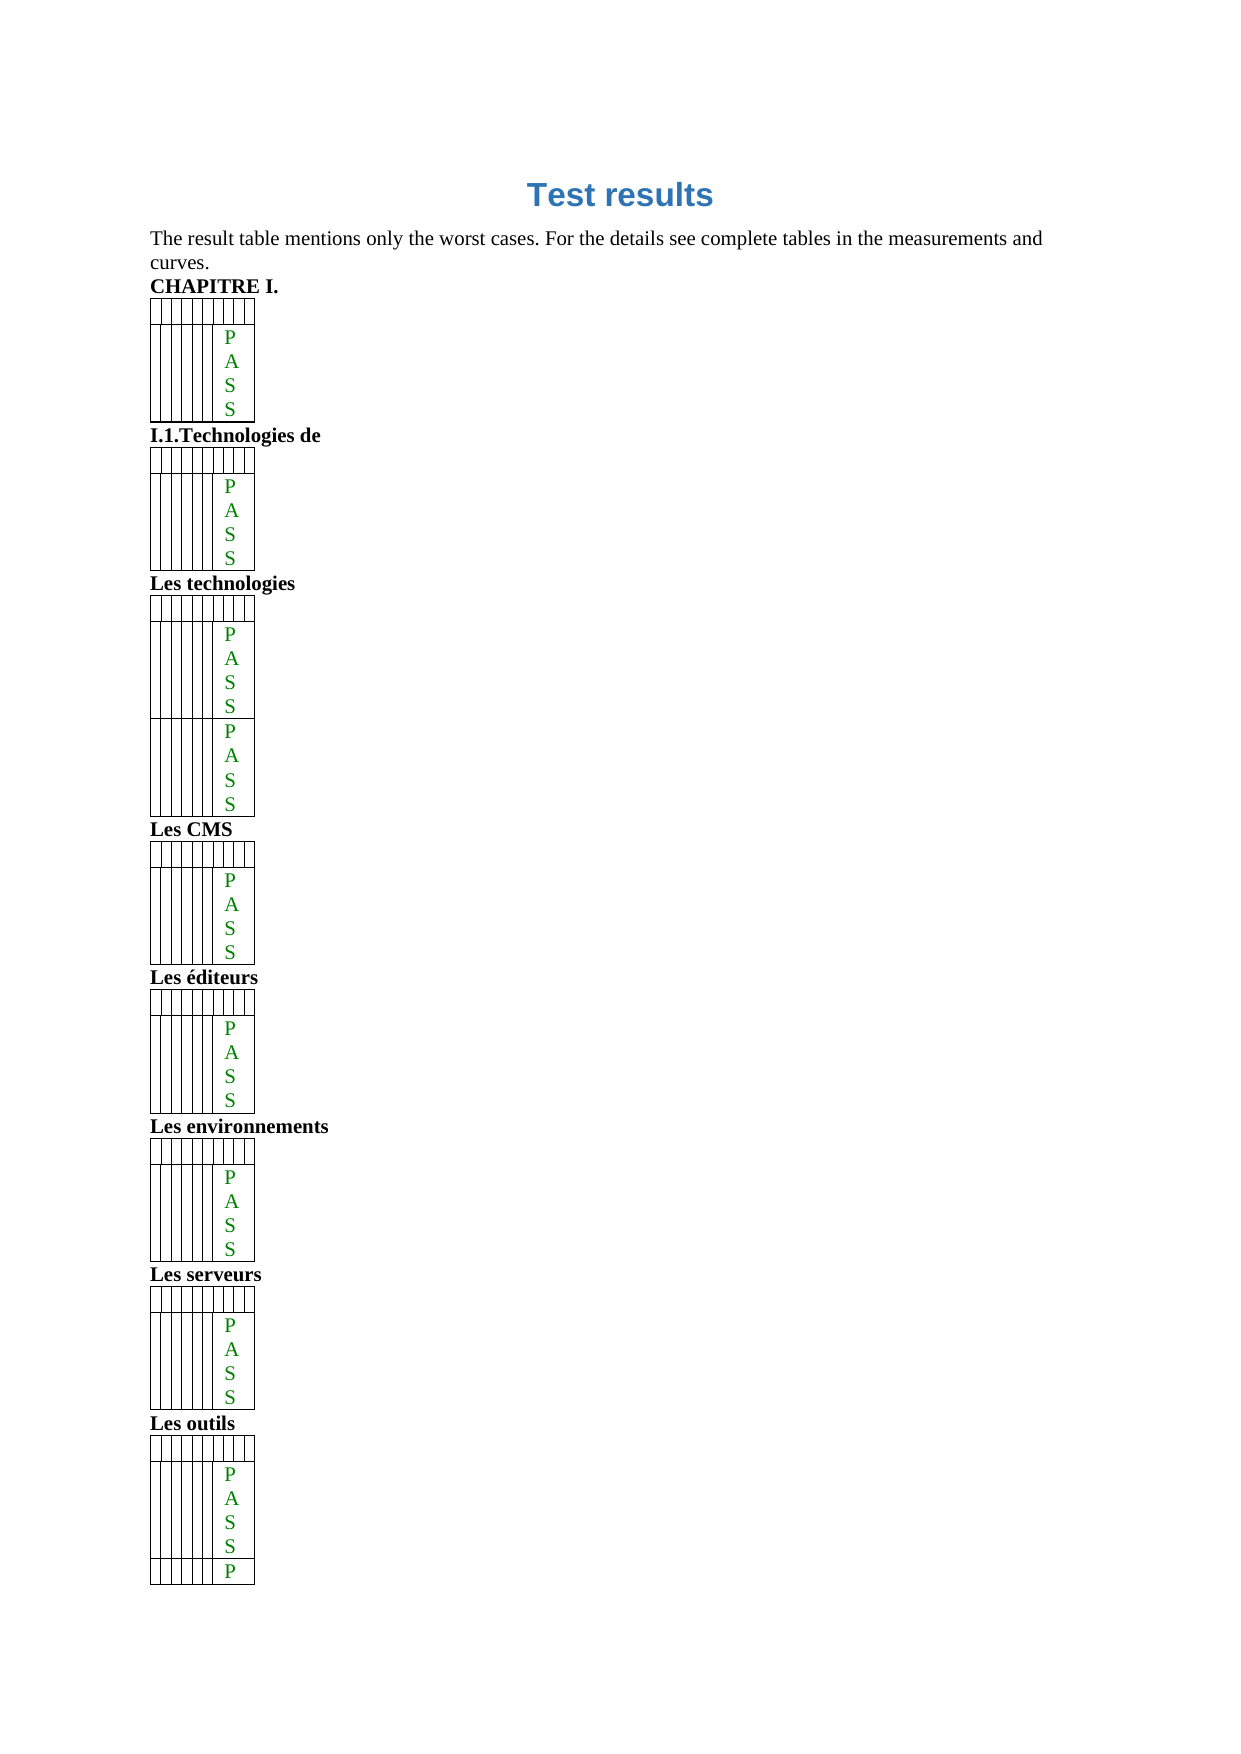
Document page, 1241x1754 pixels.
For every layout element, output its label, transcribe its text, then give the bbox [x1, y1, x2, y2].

text Les serveurs [150, 1262, 1090, 1286]
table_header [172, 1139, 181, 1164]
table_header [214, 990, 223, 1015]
subtitle Test results [150, 175, 1090, 213]
table_cell PASS [213, 1313, 254, 1409]
table_cell PASS [213, 1559, 254, 1584]
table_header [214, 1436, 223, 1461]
table_cell [203, 1016, 212, 1112]
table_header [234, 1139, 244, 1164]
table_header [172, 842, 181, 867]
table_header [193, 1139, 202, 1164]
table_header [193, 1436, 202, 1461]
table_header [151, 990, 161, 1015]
table_cell PASS [213, 325, 254, 421]
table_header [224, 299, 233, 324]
table_cell [182, 719, 192, 816]
table_cell [193, 1016, 202, 1112]
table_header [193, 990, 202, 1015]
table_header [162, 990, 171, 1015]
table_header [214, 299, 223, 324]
table_cell [193, 1462, 202, 1558]
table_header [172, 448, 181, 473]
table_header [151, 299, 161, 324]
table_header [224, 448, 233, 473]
text Les technologies [150, 571, 1090, 595]
table_cell PASS [213, 1016, 254, 1112]
text I.1.Technologies de [150, 422, 1090, 447]
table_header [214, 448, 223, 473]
table_cell [193, 868, 202, 964]
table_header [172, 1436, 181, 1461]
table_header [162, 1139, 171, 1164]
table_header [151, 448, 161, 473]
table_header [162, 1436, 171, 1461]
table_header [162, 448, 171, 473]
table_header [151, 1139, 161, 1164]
table_cell PASS [213, 1462, 254, 1558]
table_cell PASS [213, 474, 254, 570]
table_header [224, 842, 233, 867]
table_cell [182, 1462, 192, 1558]
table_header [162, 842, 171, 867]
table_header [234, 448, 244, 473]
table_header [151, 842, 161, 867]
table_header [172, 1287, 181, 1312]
text CHAPITRE I. [150, 274, 1090, 298]
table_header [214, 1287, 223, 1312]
table_cell PASS [213, 622, 254, 718]
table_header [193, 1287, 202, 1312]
table_cell [182, 1165, 192, 1261]
table_cell [203, 1313, 212, 1409]
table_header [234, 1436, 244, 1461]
text Les outils [150, 1410, 1090, 1434]
table_cell [193, 719, 202, 816]
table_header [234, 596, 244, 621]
table_cell [193, 1559, 202, 1584]
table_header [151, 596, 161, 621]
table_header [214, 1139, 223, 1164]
table_cell [193, 622, 202, 718]
table_cell [182, 1016, 192, 1112]
table_cell [203, 868, 212, 964]
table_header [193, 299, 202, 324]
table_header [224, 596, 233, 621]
table_cell PASS [213, 868, 254, 964]
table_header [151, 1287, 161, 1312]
table_cell [203, 1165, 212, 1261]
text Les CMS [150, 817, 1090, 841]
table_cell [182, 1313, 192, 1409]
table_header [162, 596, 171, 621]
table_cell [203, 719, 212, 816]
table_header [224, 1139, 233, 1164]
table_cell PASS [213, 1165, 254, 1261]
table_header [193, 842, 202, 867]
table_cell [193, 474, 202, 570]
table_cell [182, 622, 192, 718]
table_cell [182, 1559, 192, 1584]
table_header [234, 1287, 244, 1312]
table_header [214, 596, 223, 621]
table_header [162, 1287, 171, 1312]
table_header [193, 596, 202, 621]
table_cell [193, 1165, 202, 1261]
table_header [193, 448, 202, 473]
table_cell [203, 325, 212, 421]
table_cell [182, 474, 192, 570]
table_cell [193, 1313, 202, 1409]
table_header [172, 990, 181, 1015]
text Les éditeurs [150, 965, 1090, 989]
text Les environnements [150, 1113, 1090, 1138]
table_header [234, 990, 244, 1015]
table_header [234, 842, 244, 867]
table_cell [182, 868, 192, 964]
table_cell [193, 325, 202, 421]
table_cell [203, 1462, 212, 1558]
table_cell [182, 325, 192, 421]
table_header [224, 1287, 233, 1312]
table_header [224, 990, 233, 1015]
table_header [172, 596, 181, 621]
table_cell [203, 1559, 212, 1584]
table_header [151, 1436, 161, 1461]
text The result table mentions only the worst cases. For the details see complete tables in the measurements and curves. [150, 226, 1090, 274]
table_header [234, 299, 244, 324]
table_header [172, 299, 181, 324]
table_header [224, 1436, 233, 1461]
table_cell [203, 474, 212, 570]
table_cell PASS [213, 719, 254, 816]
table_cell [203, 622, 212, 718]
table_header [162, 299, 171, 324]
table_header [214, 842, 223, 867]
